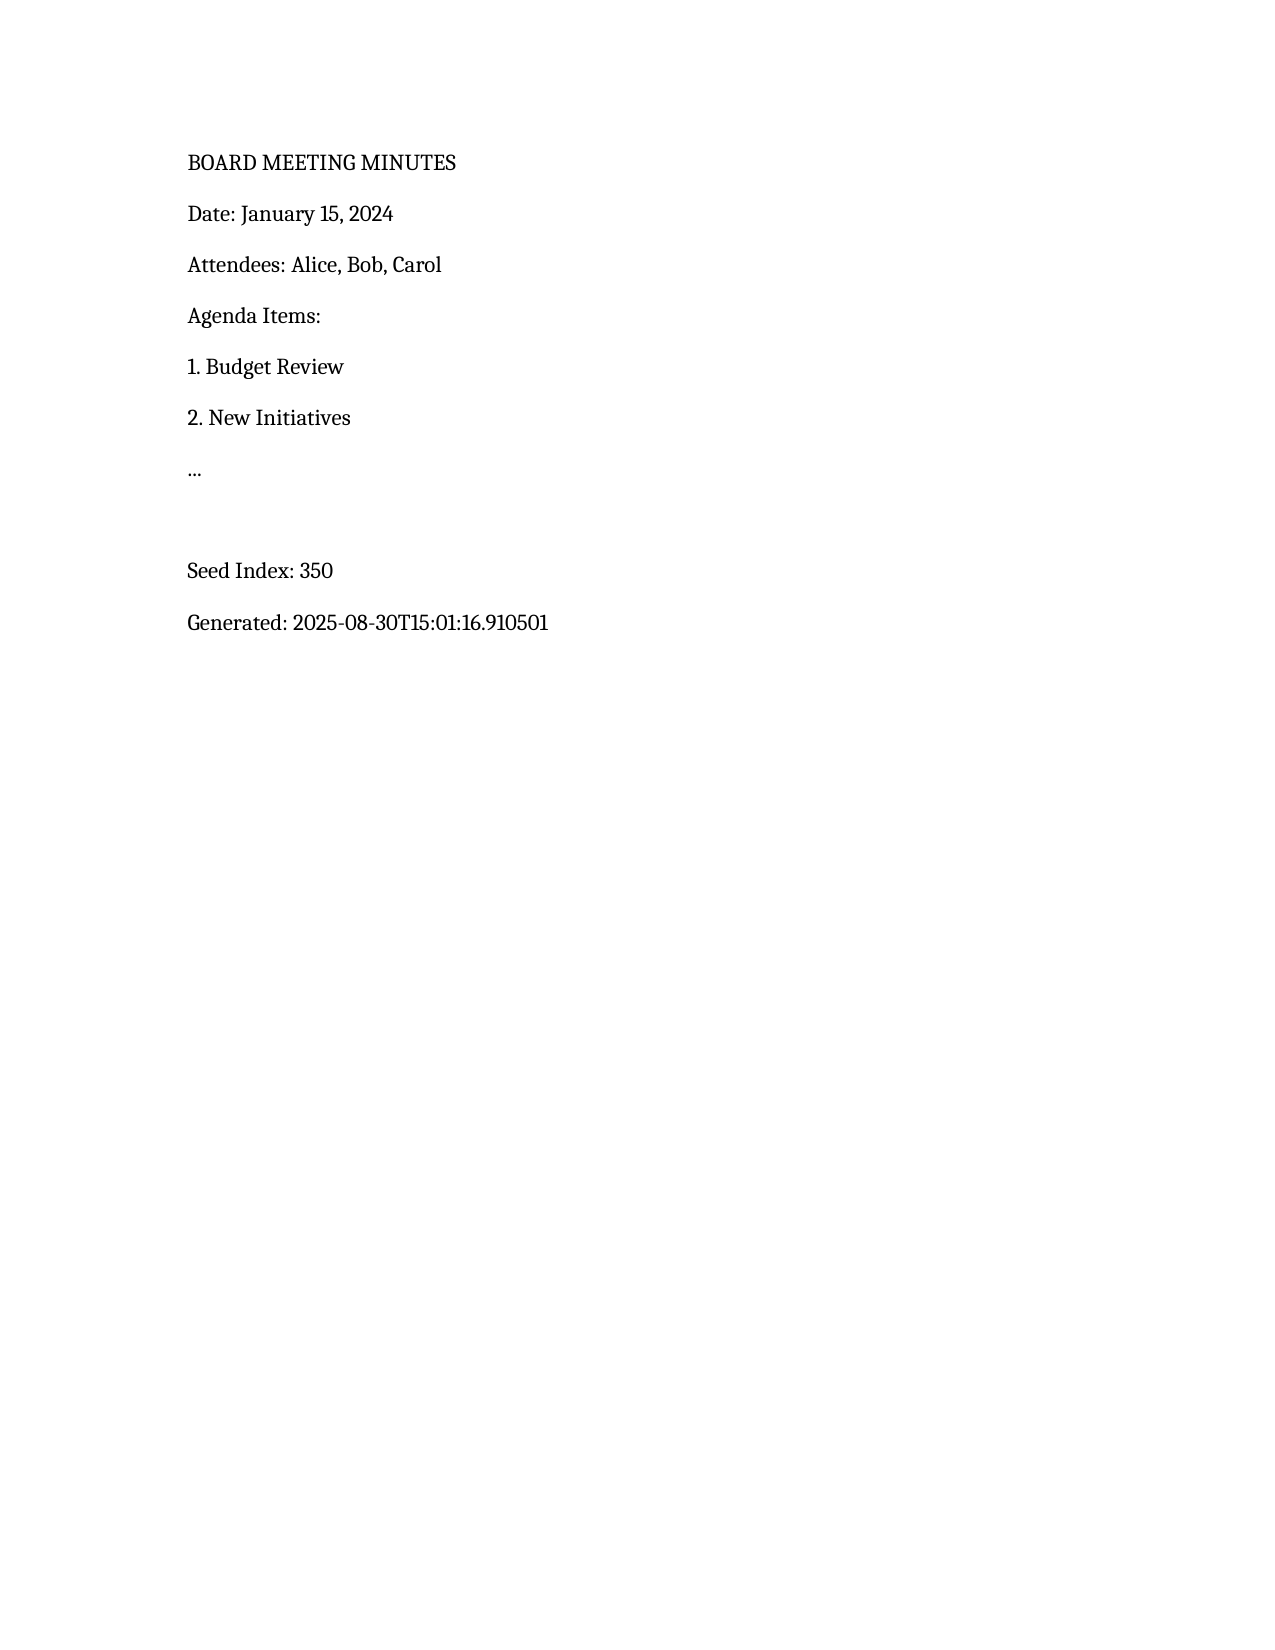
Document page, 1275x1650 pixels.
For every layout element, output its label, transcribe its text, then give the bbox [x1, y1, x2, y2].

text 2. New Initiatives [187, 405, 1087, 432]
text Attendees: Alice, Bob, Carol [187, 252, 1087, 278]
text Seed Index: 350 [187, 558, 1087, 585]
text Agenda Items: [187, 303, 1087, 329]
text Generated: 2025-08-30T15:01:16.910501 [187, 609, 1087, 636]
text 1. Budget Review [187, 354, 1087, 381]
text ... [187, 456, 1087, 483]
text Date: January 15, 2024 [187, 201, 1087, 227]
text BOARD MEETING MINUTES [187, 150, 1087, 176]
